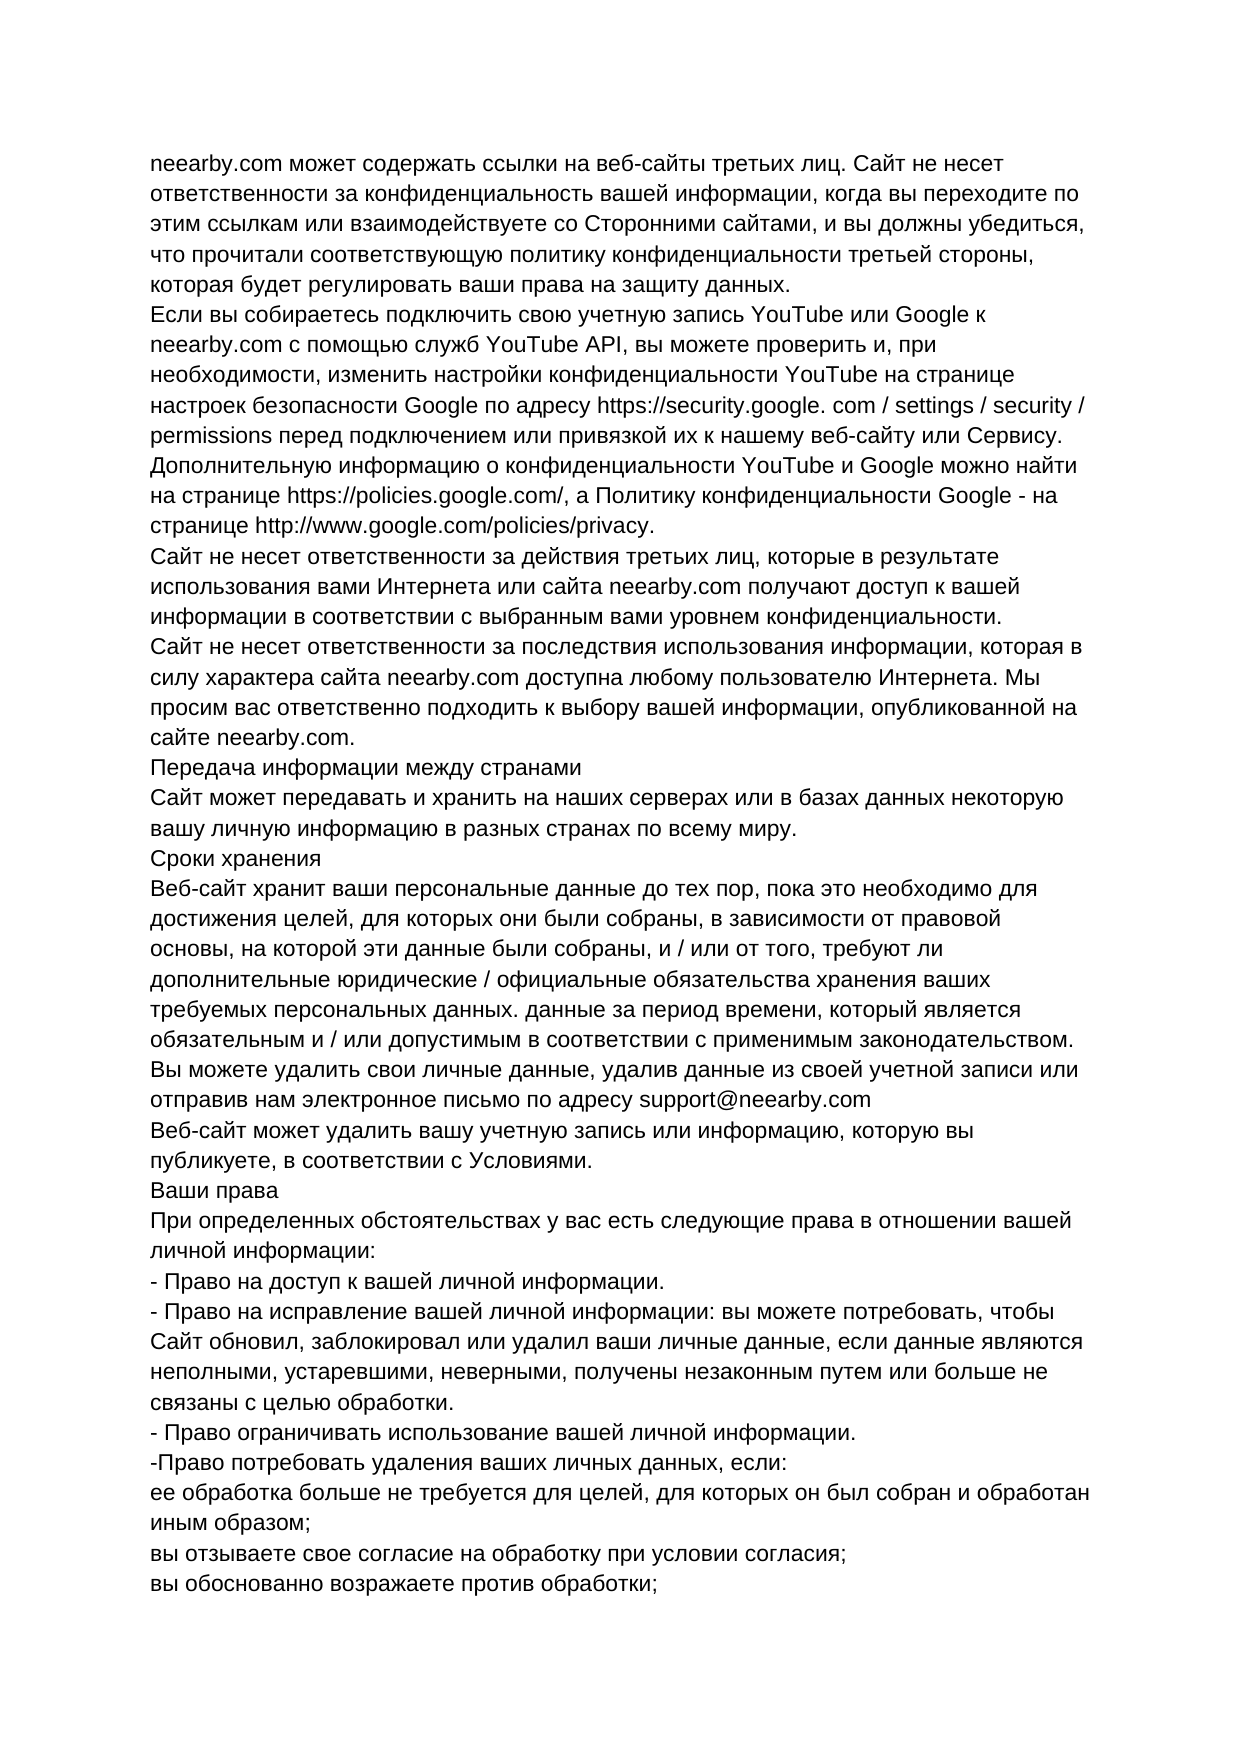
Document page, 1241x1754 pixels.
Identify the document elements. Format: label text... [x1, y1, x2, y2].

text Веб-сайт хранит ваши персональные данные до тех пор, пока это необходимо для достижения целей, для которых они были собраны, в зависимости от правовой основы, на которой эти данные были собраны, и / или от того, требуют ли дополнительные юридические / официальные обязательства хранения ваших требуемых персональных данных. данные за период времени, который является обязательным и / или допустимым в соответствии с применимым законодательством. [150, 875, 1090, 1052]
text При определенных обстоятельствах у вас есть следующие права в отношении вашей личной информации: [150, 1207, 1090, 1264]
text Веб-сайт может удалить вашу учетную запись или информацию, которую вы публикуете, в соответствии с Условиями. [150, 1117, 1090, 1173]
text Сроки хранения [150, 845, 1090, 871]
text - Право на исправление вашей личной информации: вы можете потребовать, чтобы Сайт обновил, заблокировал или удалил ваши личные данные, если данные являются неполными, устаревшими, неверными, получены незаконным путем или больше не связаны с целью обработки. [150, 1298, 1090, 1415]
text ее обработка больше не требуется для целей, для которых он был собран и обработан иным образом; [150, 1479, 1090, 1536]
text - Право на доступ к вашей личной информации. [150, 1268, 1090, 1294]
text Ваши права [150, 1177, 1090, 1203]
text Передача информации между странами [150, 754, 1090, 781]
text Сайт не несет ответственности за последствия использования информации, которая в силу характера сайта neearby.com доступна любому пользователю Интернета. Мы просим вас ответственно подходить к выбору вашей информации, опубликованной на сайте neearby.com. [150, 633, 1090, 750]
text вы отзываете свое согласие на обработку при условии согласия; [150, 1539, 1090, 1566]
text -Право потребовать удаления ваших личных данных, если: [150, 1449, 1090, 1475]
text вы обоснованно возражаете против обработки; [150, 1570, 1090, 1596]
text - Право ограничивать использование вашей личной информации. [150, 1419, 1090, 1445]
text neearby.com может содержать ссылки на веб-сайты третьих лиц. Сайт не несет ответственности за конфиденциальность вашей информации, когда вы переходите по этим ссылкам или взаимодействуете со Сторонними сайтами, и вы должны убедиться, что прочитали соответствующую политику конфиденциальности третьей стороны, которая будет регулировать ваши права на защиту данных. [150, 150, 1090, 297]
text Вы можете удалить свои личные данные, удалив данные из своей учетной записи или отправив нам электронное письмо по адресу support@neearby.com [150, 1056, 1090, 1113]
text Сайт может передавать и хранить на наших серверах или в базах данных некоторую вашу личную информацию в разных странах по всему миру. [150, 784, 1090, 841]
text Сайт не несет ответственности за действия третьих лиц, которые в результате использования вами Интернета или сайта neearby.com получают доступ к вашей информации в соответствии с выбранным вами уровнем конфиденциальности. [150, 543, 1090, 629]
text Если вы собираетесь подключить свою учетную запись YouTube или Google к neearby.com с помощью служб YouTube API, вы можете проверить и, при необходимости, изменить настройки конфиденциальности YouTube на странице настроек безопасности Google по адресу https://security.google. com / settings / security / permissions перед подключением или привязкой их к нашему веб-сайту или Сервису. Дополнительную информацию о конфиденциальности YouTube и Google можно найти на странице https://policies.google.com/, а Политику конфиденциальности Google - на странице http://www.google.com/policies/privacy. [150, 301, 1090, 539]
